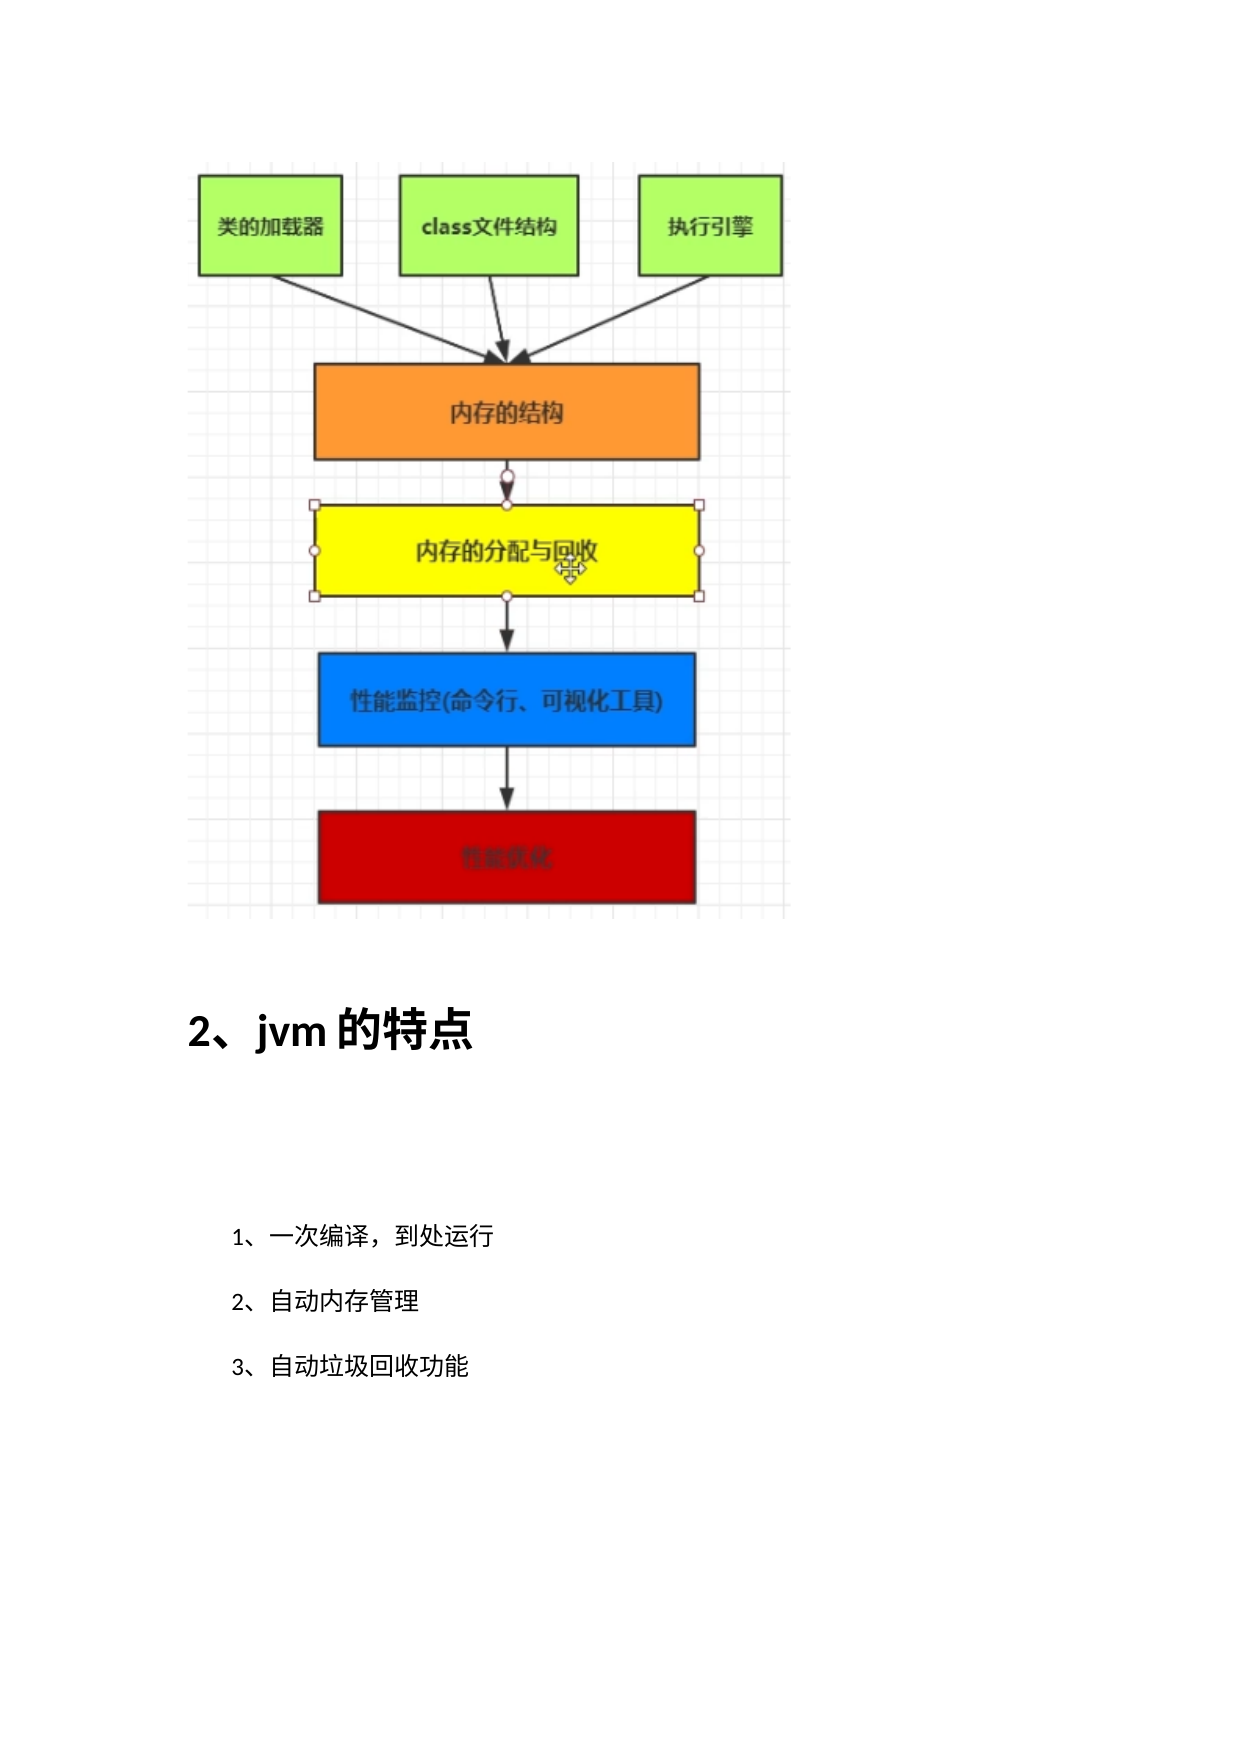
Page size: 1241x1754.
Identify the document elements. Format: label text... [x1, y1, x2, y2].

list 自动垃圾回收功能 [187, 1332, 1053, 1397]
picture [187, 162, 791, 919]
list 一次编译，到处运行 [187, 1202, 1053, 1267]
list 自动内存管理 [187, 1267, 1053, 1332]
subtitle jvm的特点 [187, 977, 1053, 1075]
